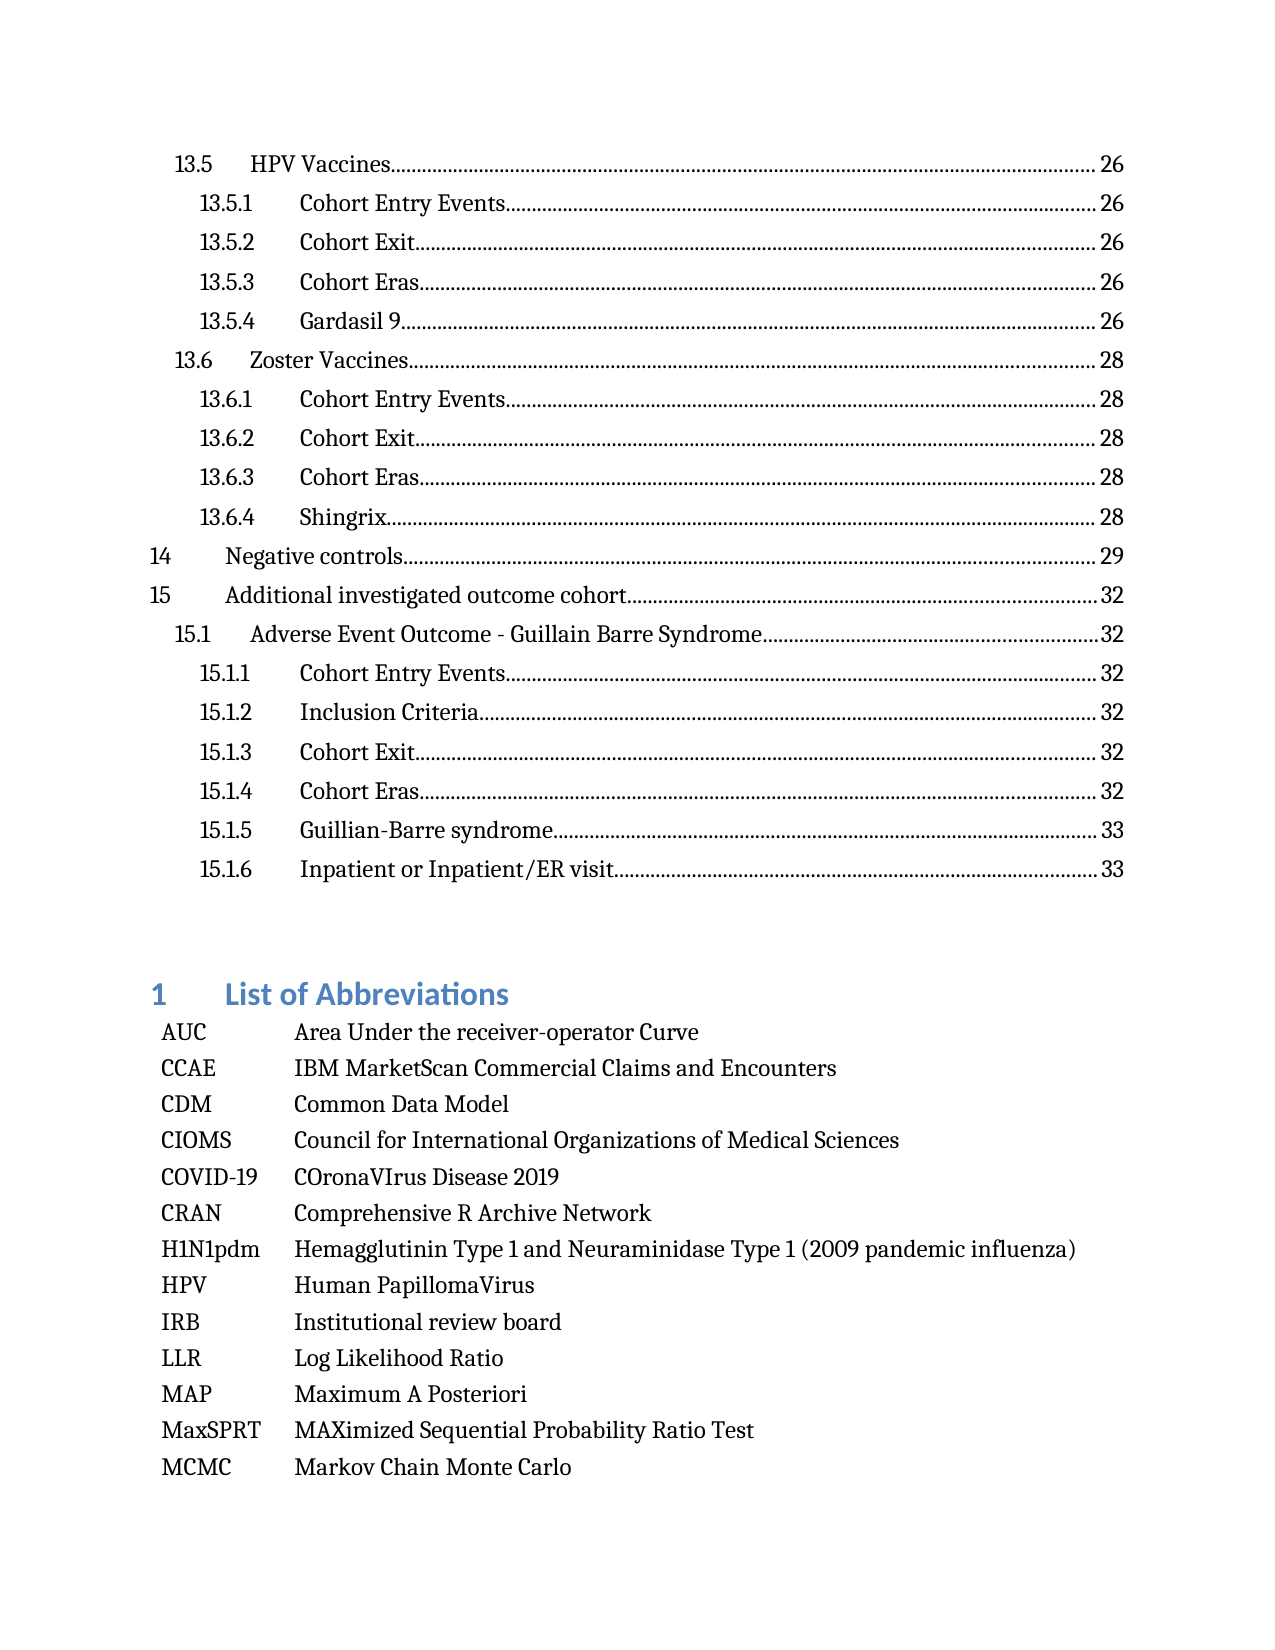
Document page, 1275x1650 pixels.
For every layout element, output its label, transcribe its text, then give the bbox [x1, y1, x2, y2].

table_cell CCAE [150, 1050, 283, 1086]
table_cell Institutional review board [283, 1304, 1125, 1340]
table_cell COronaVIrus Disease 2019 [283, 1159, 1125, 1195]
table_cell Council for International Organizations of Medical Sciences [283, 1123, 1125, 1159]
table_cell CRAN [150, 1195, 283, 1231]
table_cell Common Data Model [283, 1086, 1125, 1122]
table_header Area Under the receiver-operator Curve [283, 1014, 1125, 1050]
table_cell IBM MarketScan Commercial Claims and Encounters [283, 1050, 1125, 1086]
table_cell IRB [150, 1304, 283, 1340]
table_cell MAP [150, 1376, 283, 1412]
table_cell Hemagglutinin Type 1 and Neuraminidase Type 1 (2009 pandemic influenza) [283, 1231, 1125, 1267]
table_cell Markov Chain Monte Carlo [283, 1449, 1125, 1485]
table_header AUC [150, 1014, 283, 1050]
table_cell Comprehensive R Archive Network [283, 1195, 1125, 1231]
table_cell LLR [150, 1340, 283, 1376]
table_cell MaxSPRT [150, 1413, 283, 1449]
table_cell Log Likelihood Ratio [283, 1340, 1125, 1376]
table_cell Maximum A Posteriori [283, 1376, 1125, 1412]
table_cell CDM [150, 1086, 283, 1122]
subtitle 1 List of Abbreviations [150, 973, 1125, 1014]
table_cell CIOMS [150, 1123, 283, 1159]
table_cell Human PapillomaVirus [283, 1268, 1125, 1304]
table_cell COVID-19 [150, 1159, 283, 1195]
table_cell HPV [150, 1268, 283, 1304]
table_cell MAXimized Sequential Probability Ratio Test [283, 1413, 1125, 1449]
table_cell H1N1pdm [150, 1231, 283, 1267]
table_cell MCMC [150, 1449, 283, 1485]
